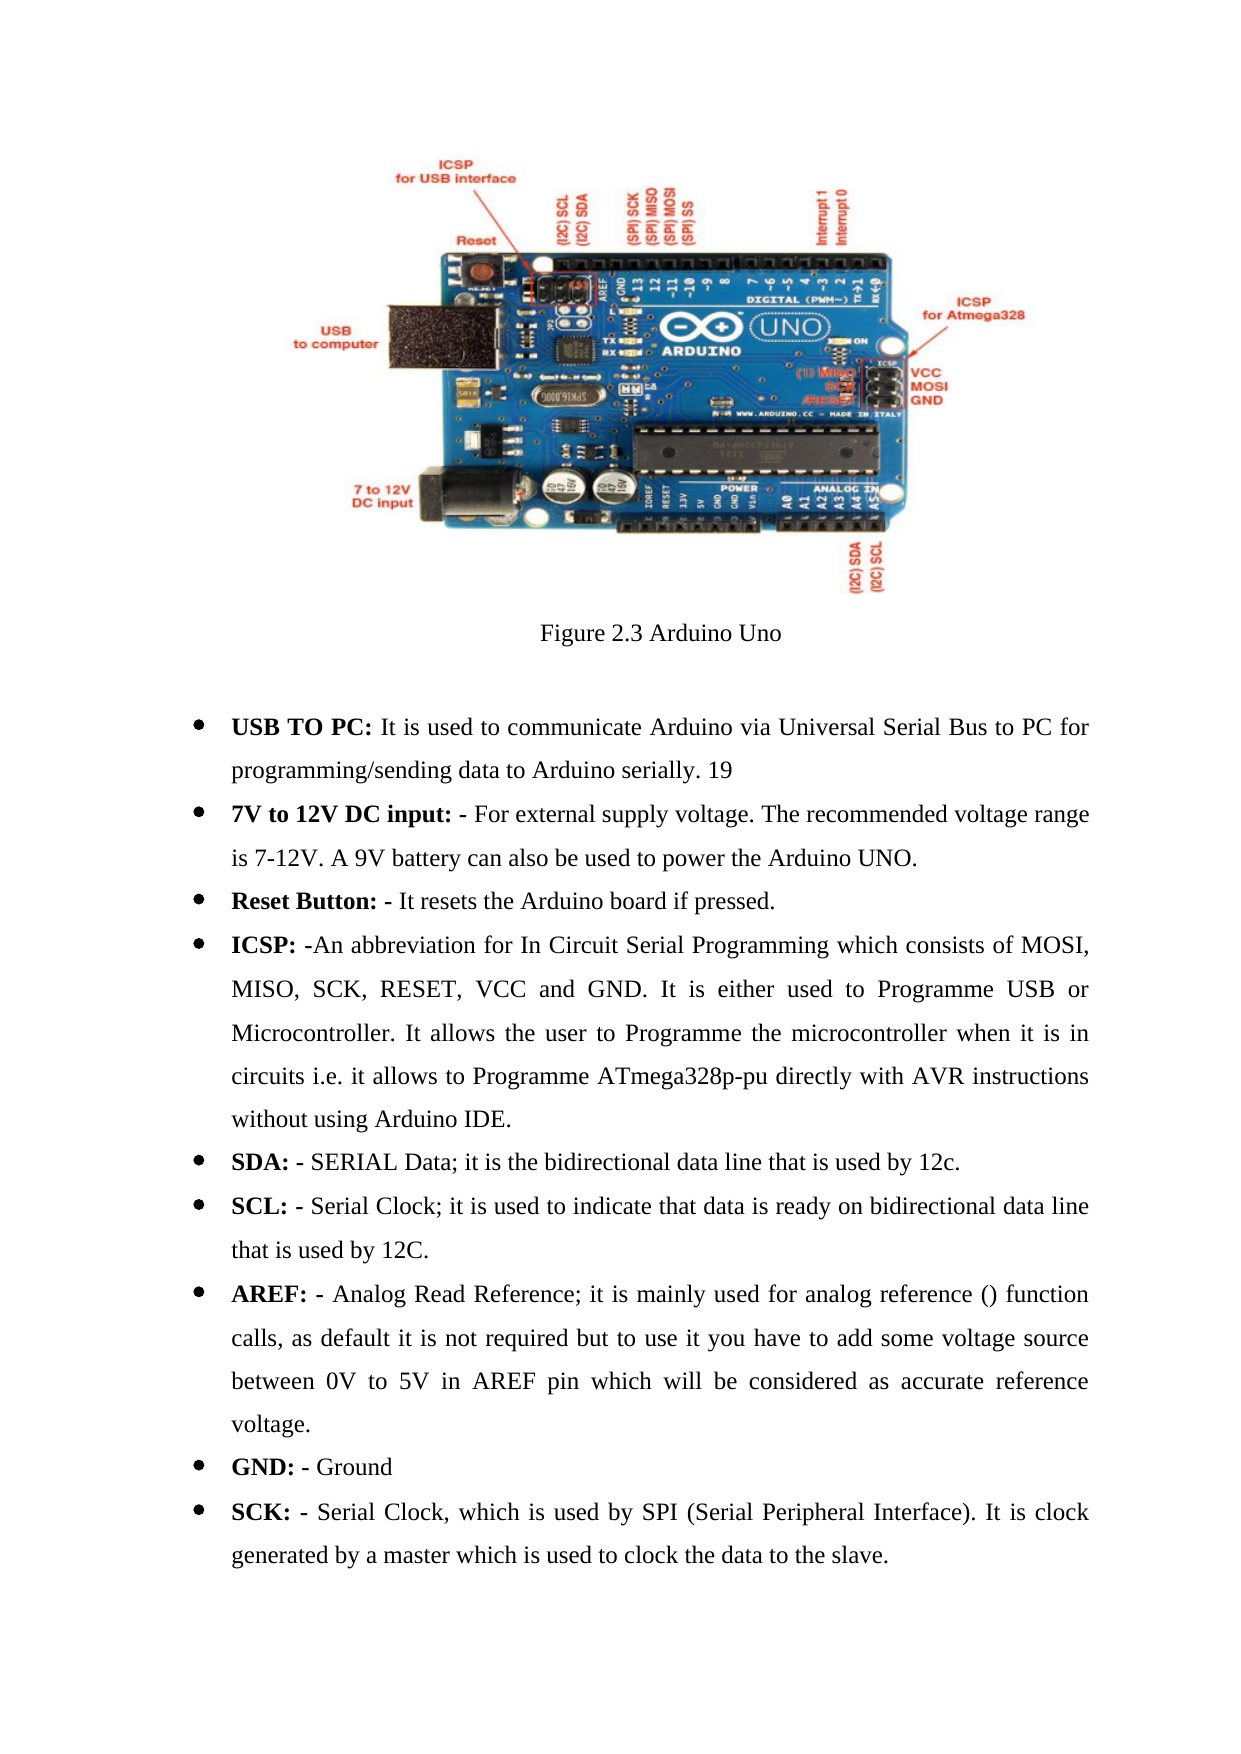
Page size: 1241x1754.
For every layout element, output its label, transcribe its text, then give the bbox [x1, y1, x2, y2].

picture [268, 150, 1053, 604]
list AREF: - Analog Read Reference; it is mainly used for analog reference () function calls, as default it is not required but to use it you have to add some voltage source between 0V to 5V in AREF pin which will be considered as accurate reference voltage. [194, 1279, 1090, 1438]
list SCL: - Serial Clock; it is used to indicate that data is ready on bidirectional data line that is used by 12C. [194, 1191, 1090, 1264]
list GND: - Ground [194, 1452, 1090, 1482]
list ICSP: -An abbreviation for In Circuit Serial Programming which consists of MOSI, MISO, SCK, RESET, VCC and GND. It is either used to Programme USB or Microcontroller. It allows the user to Programme the microcontroller when it is in circuits i.e. it allows to Programme ATmega328p-pu directly with AVR instructions without using Arduino IDE. [194, 930, 1090, 1133]
list SCK: - Serial Clock, which is used by SPI (Serial Peripheral Interface). It is clock generated by a master which is used to clock the data to the slave. [194, 1497, 1090, 1569]
list USB TO PC: It is used to communicate Arduino via Universal Serial Bus to PC for programming/sending data to Arduino serially. 19 [194, 712, 1090, 784]
list Reset Button: - It resets the Arduino board if pressed. [194, 886, 1090, 916]
list 7V to 12V DC input: - For external supply voltage. The recommended voltage range is 7-12V. A 9V battery can also be used to power the Arduino UNO. [194, 799, 1090, 872]
list Figure 2.3 Arduino Uno [231, 618, 1090, 647]
list SDA: - SERIAL Data; it is the bidirectional data line that is used by 12c. [194, 1147, 1090, 1177]
